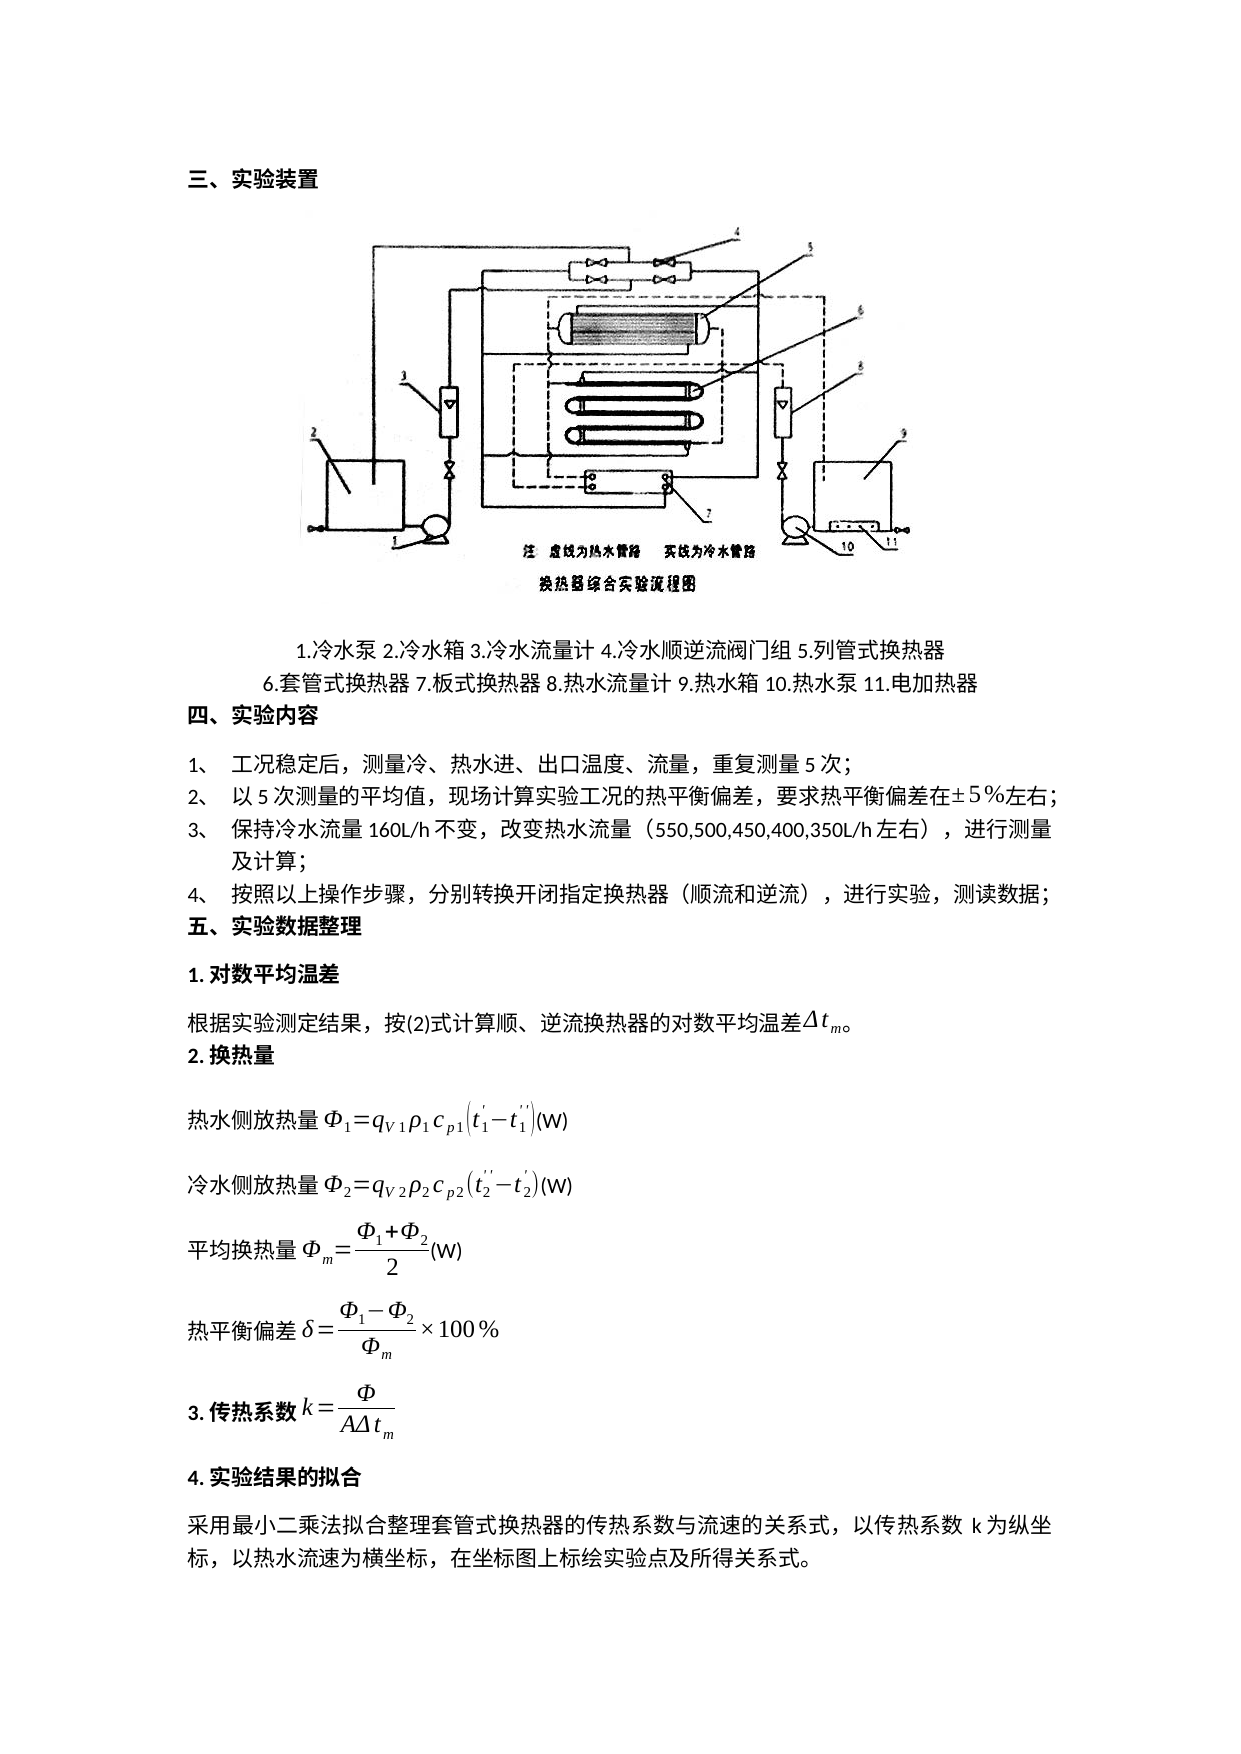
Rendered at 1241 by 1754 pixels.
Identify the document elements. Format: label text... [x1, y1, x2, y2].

subtitle 4. 实验结果的拟合 [187, 1459, 1053, 1492]
subtitle 1. 对数平均温差 [187, 957, 1053, 989]
text 热平衡偏差 [187, 1281, 1053, 1379]
text 冷水侧放热量 (W) [187, 1151, 1053, 1216]
list 以5次测量的平均值，现场计算实验工况的热平衡偏差，要求热平衡偏差在左右； [187, 779, 1053, 811]
subtitle 3. 传热系数 [187, 1379, 1053, 1444]
subtitle 2. 换热量 [187, 1038, 1053, 1070]
list 保持冷水流量160L/h不变，改变热水流量（550,500,450,400,350L/h左右），进行测量及计算； [187, 811, 1053, 876]
text 平均换热量 (W) [187, 1216, 1053, 1281]
subtitle 五、实验数据整理 [187, 909, 1053, 941]
list 按照以上操作步骤，分别转换开闭指定换热器（顺流和逆流），进行实验，测读数据； [187, 876, 1053, 909]
subtitle 三、实验装置 [187, 162, 1053, 194]
text 根据实验测定结果，按(2)式计算顺、逆流换热器的对数平均温差。 [187, 1005, 1053, 1038]
text 6.套管式换热器 7.板式换热器 8.热水流量计 9.热水箱 10.热水泵 11.电加热器 [187, 665, 1053, 698]
text 热水侧放热量 (W) [187, 1086, 1053, 1151]
list 工况稳定后，测量冷、热水进、出口温度、流量，重复测量5次； [187, 746, 1053, 779]
picture [297, 210, 943, 604]
text 采用最小二乘法拟合整理套管式换热器的传热系数与流速的关系式，以传热系数k为纵坐标，以热水流速为横坐标，在坐标图上标绘实验点及所得关系式。 [187, 1508, 1053, 1573]
subtitle 四、实验内容 [187, 698, 1053, 730]
text 1.冷水泵 2.冷水箱 3.冷水流量计 4.冷水顺逆流阀门组 5.列管式换热器 [187, 633, 1053, 665]
